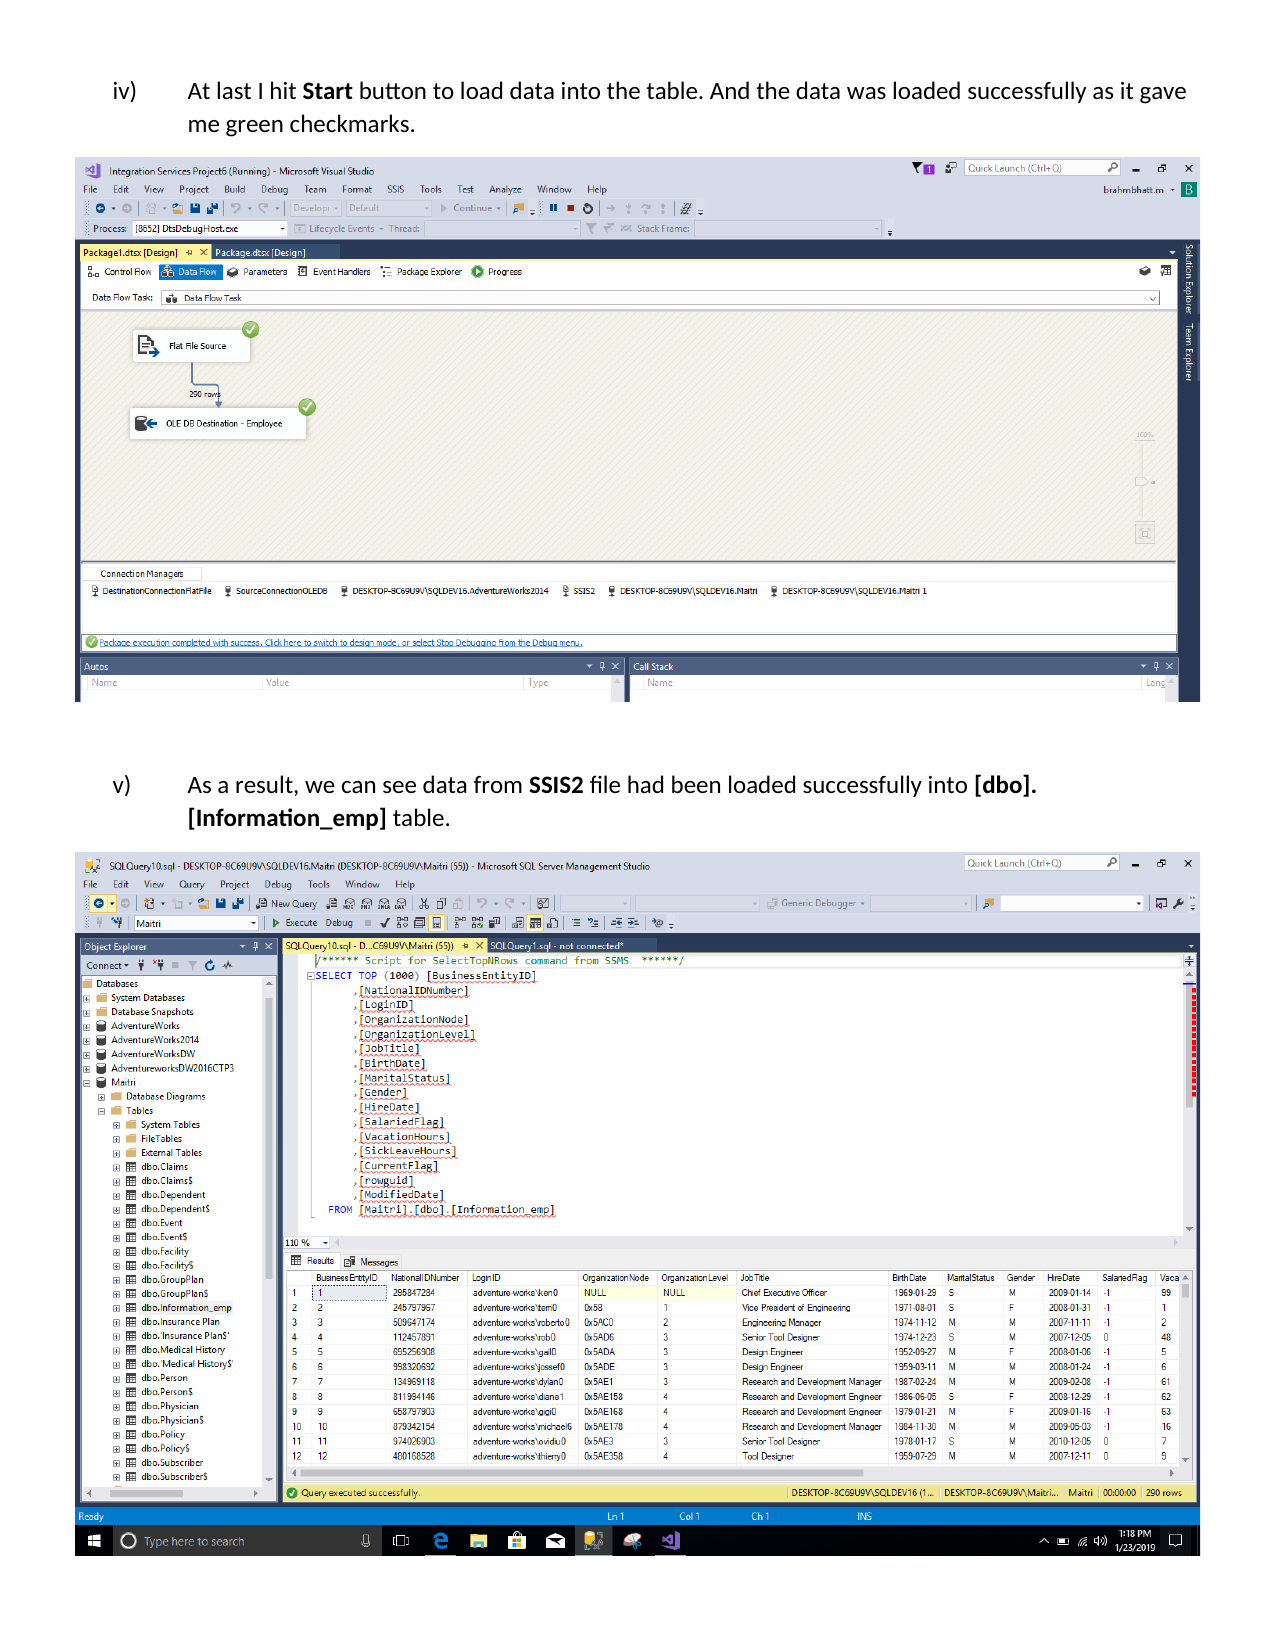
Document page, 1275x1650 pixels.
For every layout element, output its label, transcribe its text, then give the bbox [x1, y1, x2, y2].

picture [75, 852, 1200, 1556]
picture [75, 157, 1200, 702]
list At last I hit Start button to load data into the table. And the data was loaded successfully as it gave me green checkmarks. [112, 75, 1200, 138]
list As a result, we can see data from SSIS2 file had been loaded successfully into [dbo].[Information_emp] table. [112, 770, 1200, 833]
